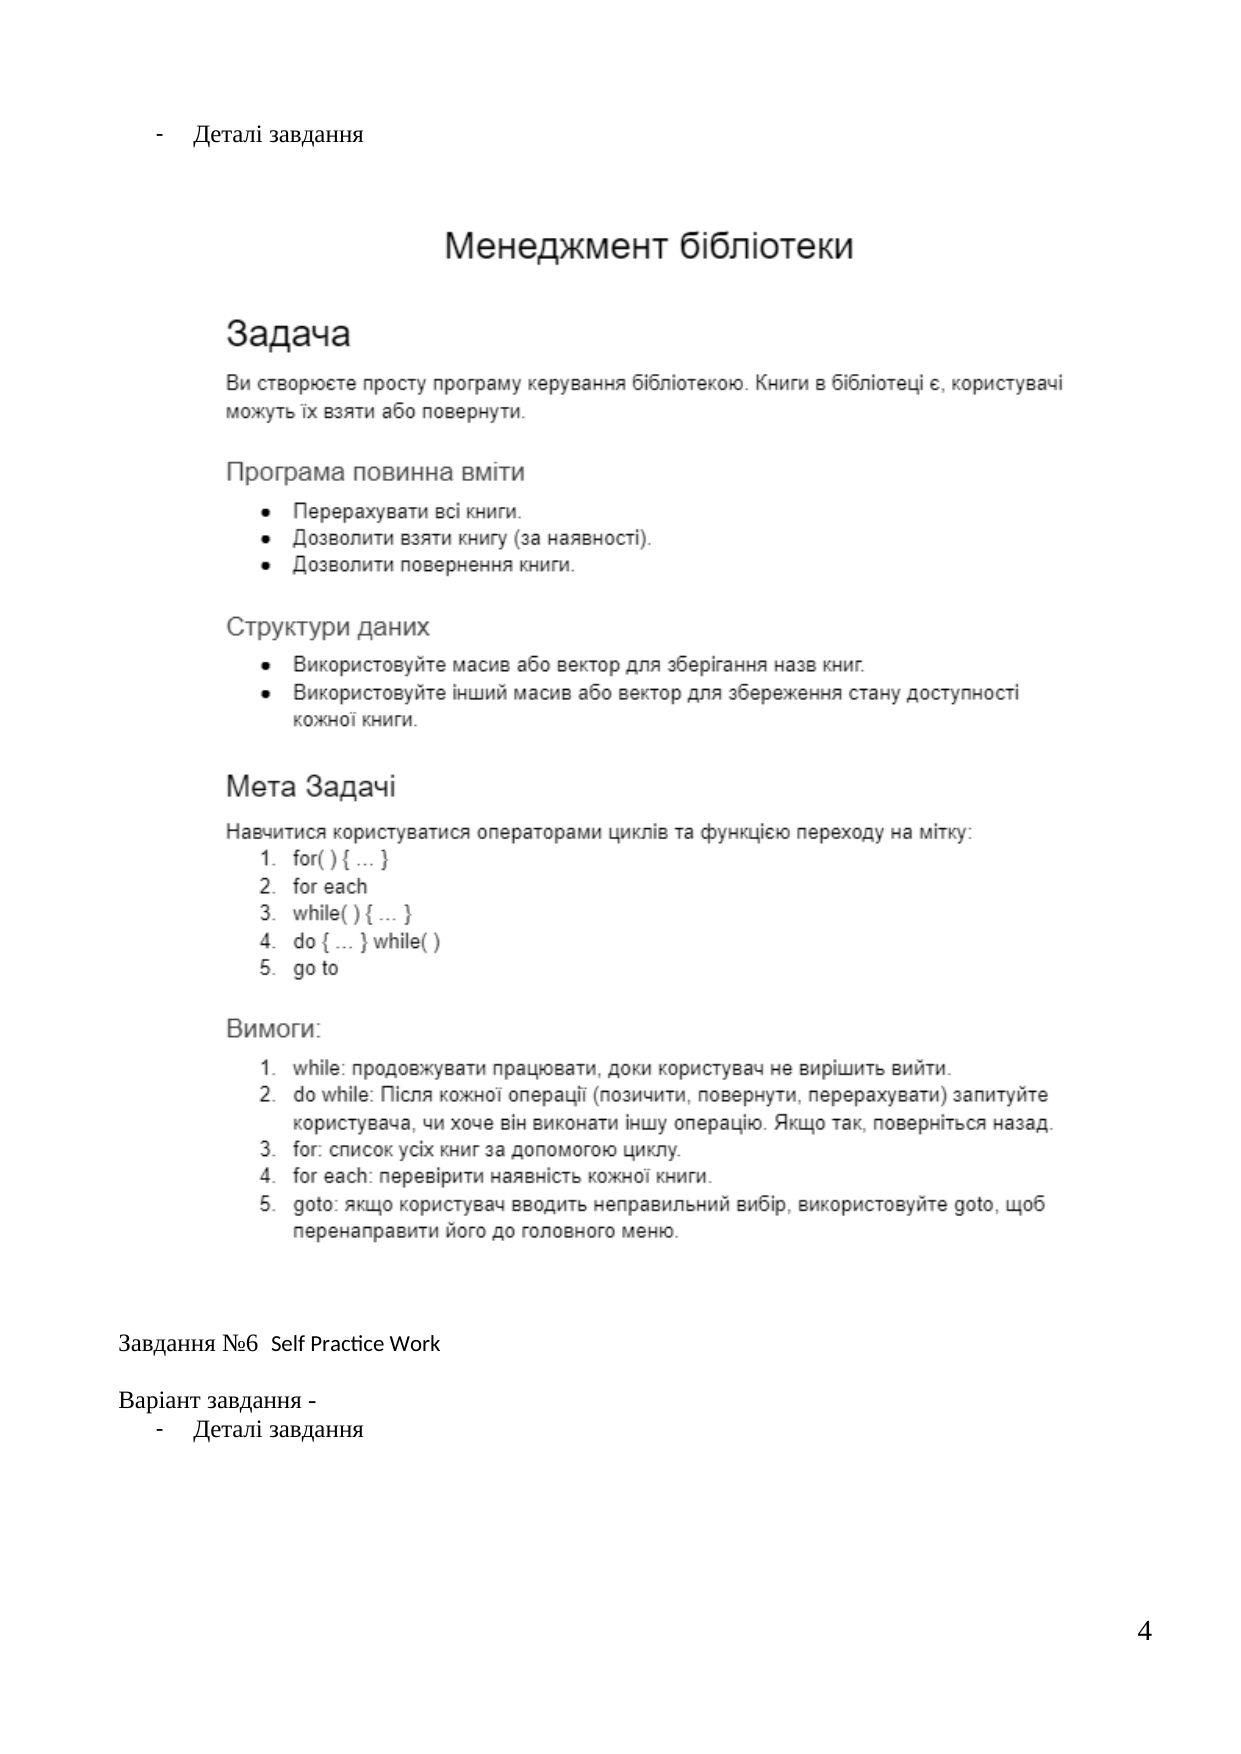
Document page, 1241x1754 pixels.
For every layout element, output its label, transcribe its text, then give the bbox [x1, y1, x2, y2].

text Варіант завдання - [118, 1385, 1152, 1414]
list Деталі завдання [156, 1414, 1152, 1444]
picture [155, 201, 1148, 1302]
text Завдання №6 Self Practice Work [118, 1328, 1152, 1357]
list Деталі завдання [156, 118, 1152, 149]
